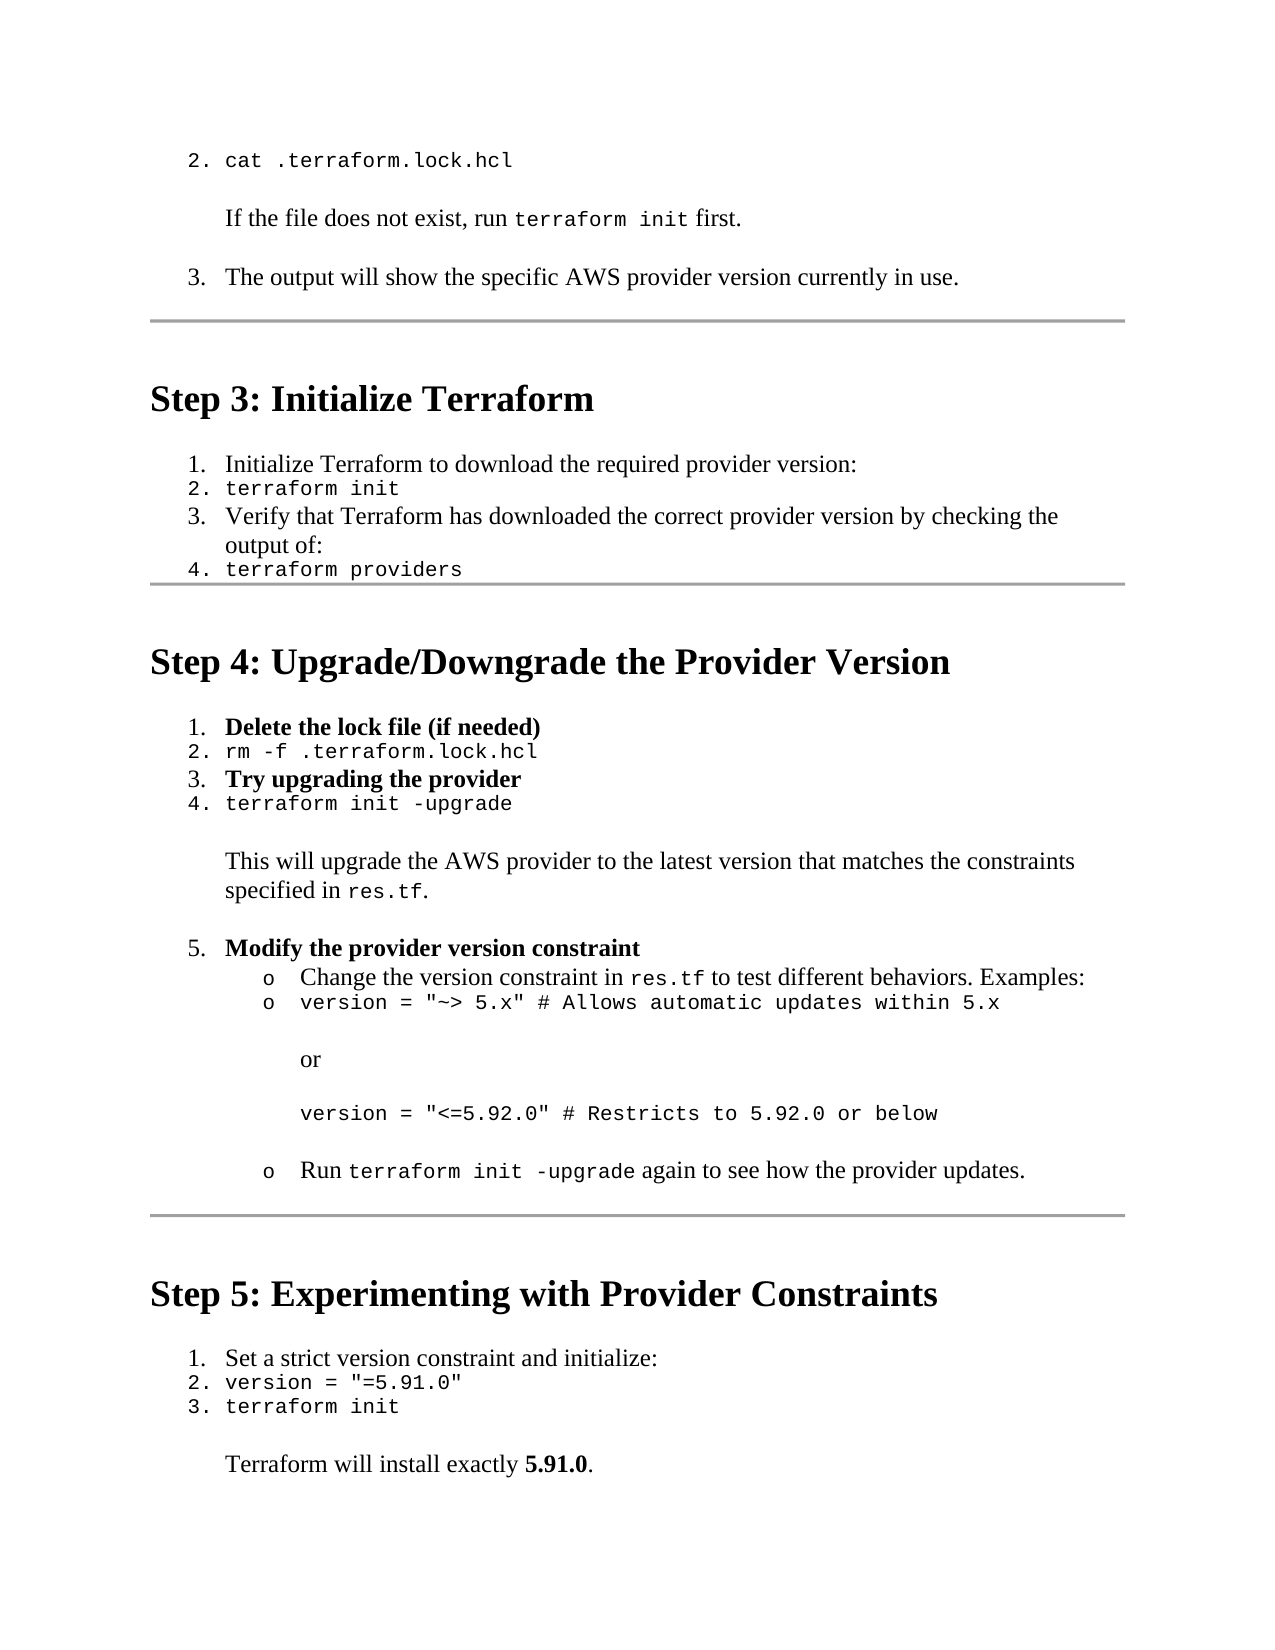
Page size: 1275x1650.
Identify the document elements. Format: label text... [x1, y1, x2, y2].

text or [300, 1044, 1125, 1073]
text version = "<=5.92.0" # Restricts to 5.92.0 or below [300, 1102, 1125, 1126]
text If the file does not exist, run terraform init first. [225, 203, 1125, 232]
text This will upgrade the AWS provider to the latest version that matches the constraints specified in res.tf. [225, 846, 1125, 904]
list Modify the provider version constraint [187, 933, 1125, 962]
list terraform providers [187, 559, 1125, 582]
text Step 3: Initialize Terraform [150, 377, 1125, 420]
list version = "~> 5.x" # Allows automatic updates within 5.x [262, 992, 1125, 1015]
text Terraform will install exactly 5.91.0. [225, 1449, 1125, 1477]
list cat .terraform.lock.hcl [187, 150, 1125, 174]
list Set a strict version constraint and initialize: [187, 1343, 1125, 1372]
list Verify that Terraform has downloaded the correct provider version by checking the output of: [187, 501, 1125, 559]
list The output will show the specific AWS provider version currently in use. [187, 262, 1125, 290]
list Run terraform init -upgrade again to see how the provider updates. [262, 1155, 1125, 1185]
list Change the version constraint in res.tf to test different behaviors. Examples: [262, 962, 1125, 992]
list Try upgrading the provider [187, 764, 1125, 793]
list rm -f .terraform.lock.hcl [187, 741, 1125, 764]
text Step 5: Experimenting with Provider Constraints [150, 1271, 1125, 1314]
list Delete the lock file (if needed) [187, 712, 1125, 741]
text Step 4: Upgrade/Downgrade the Provider Version [150, 640, 1125, 683]
list terraform init [187, 1396, 1125, 1419]
list Initialize Terraform to download the required provider version: [187, 449, 1125, 478]
list terraform init -upgrade [187, 793, 1125, 817]
list version = "=5.91.0" [187, 1372, 1125, 1396]
list terraform init [187, 478, 1125, 501]
